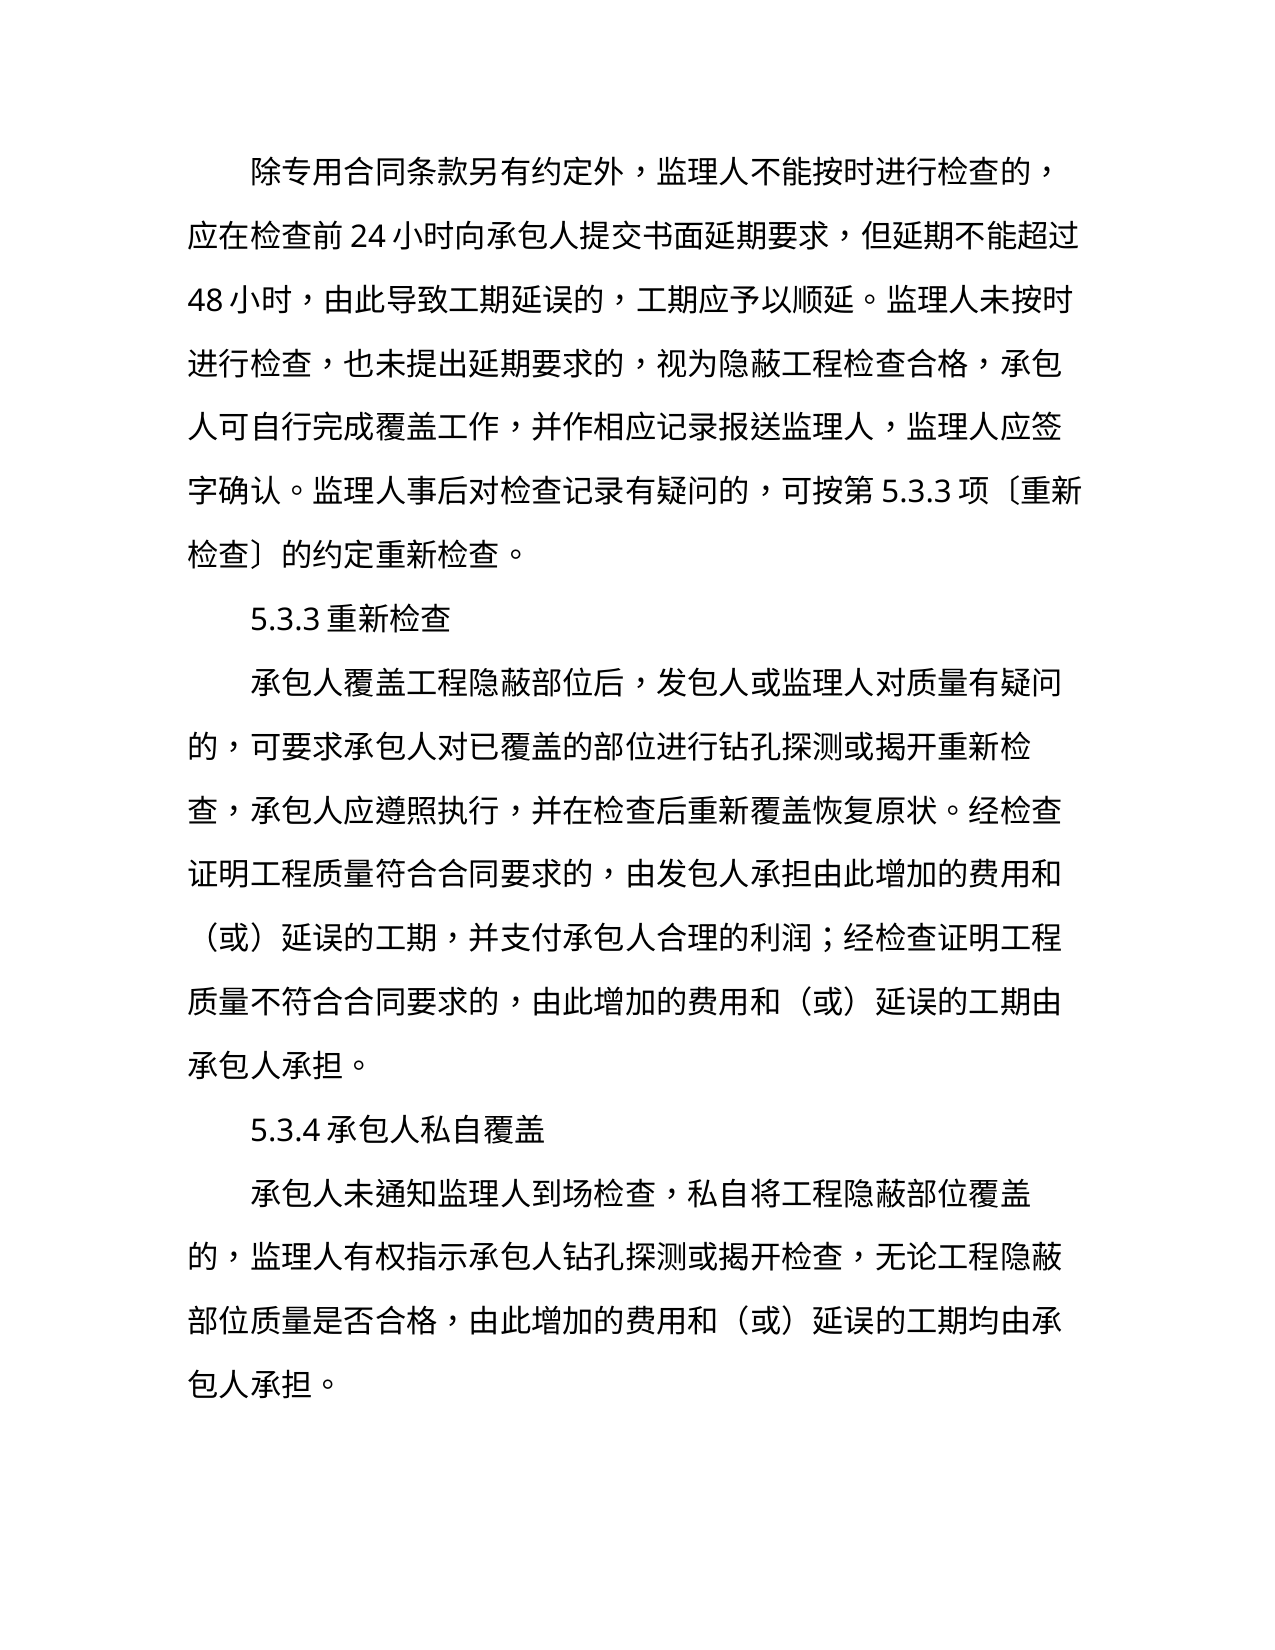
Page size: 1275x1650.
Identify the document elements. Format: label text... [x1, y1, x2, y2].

text 承包人未通知监理人到场检查，私自将工程隐蔽部位覆盖的，监理人有权指示承包人钻孔探测或揭开检查，无论工程隐蔽部位质量是否合格，由此增加的费用和（或）延误的工期均由承包人承担。 [187, 1172, 1087, 1406]
text 5.3.3重新检查 [187, 597, 1087, 639]
text 5.3.4承包人私自覆盖 [187, 1108, 1087, 1150]
text 承包人覆盖工程隐蔽部位后，发包人或监理人对质量有疑问的，可要求承包人对已覆盖的部位进行钻孔探测或揭开重新检查，承包人应遵照执行，并在检查后重新覆盖恢复原状。经检查证明工程质量符合合同要求的，由发包人承担由此增加的费用和（或）延误的工期，并支付承包人合理的利润；经检查证明工程质量不符合合同要求的，由此增加的费用和（或）延误的工期由承包人承担。 [187, 661, 1087, 1087]
text 除专用合同条款另有约定外，监理人不能按时进行检查的，应在检查前24小时向承包人提交书面延期要求，但延期不能超过48小时，由此导致工期延误的，工期应予以顺延。监理人未按时进行检查，也未提出延期要求的，视为隐蔽工程检查合格，承包人可自行完成覆盖工作，并作相应记录报送监理人，监理人应签字确认。监理人事后对检查记录有疑问的，可按第5.3.3项〔重新检查〕的约定重新检查。 [187, 150, 1087, 576]
